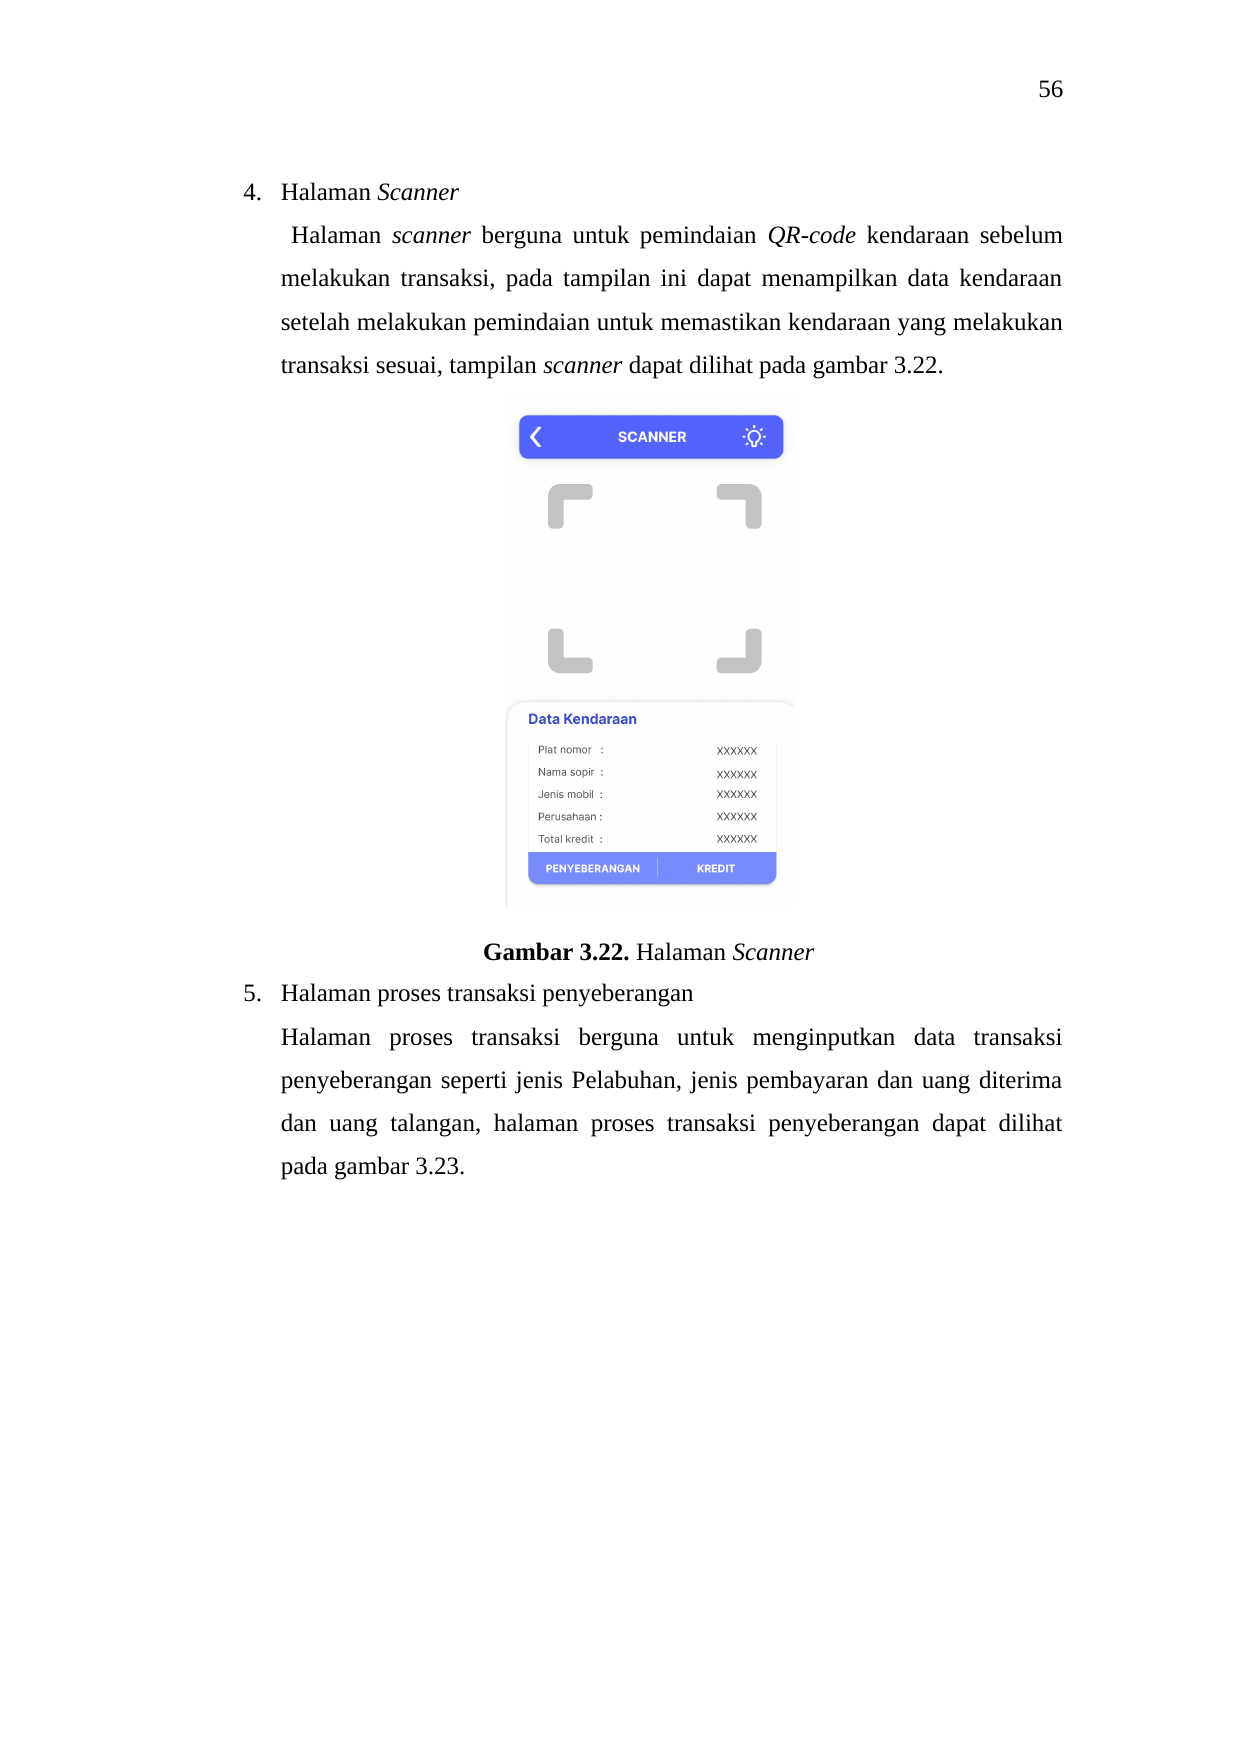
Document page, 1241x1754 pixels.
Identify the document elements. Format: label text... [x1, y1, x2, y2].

picture [505, 392, 794, 907]
list Halaman Scanner [243, 177, 1063, 206]
text Halaman scanner berguna untuk pemindaian QR-code kendaraan sebelum melakukan transaksi, pada tampilan ini dapat menampilkan data kendaraan setelah melakukan pemindaian untuk memastikan kendaraan yang melakukan transaksi sesuai, tampilan scanner dapat dilihat pada gambar 3.22. [281, 220, 1063, 378]
subtitle Gambar 3.22. Halaman Scanner [236, 937, 1063, 966]
list Halaman proses transaksi penyeberangan [243, 978, 1063, 1007]
list Halaman proses transaksi berguna untuk menginputkan data transaksi penyeberangan seperti jenis Pelabuhan, jenis pembayaran dan uang diterima dan uang talangan, halaman proses transaksi penyeberangan dapat dilihat pada gambar 3.23. [281, 1022, 1063, 1180]
